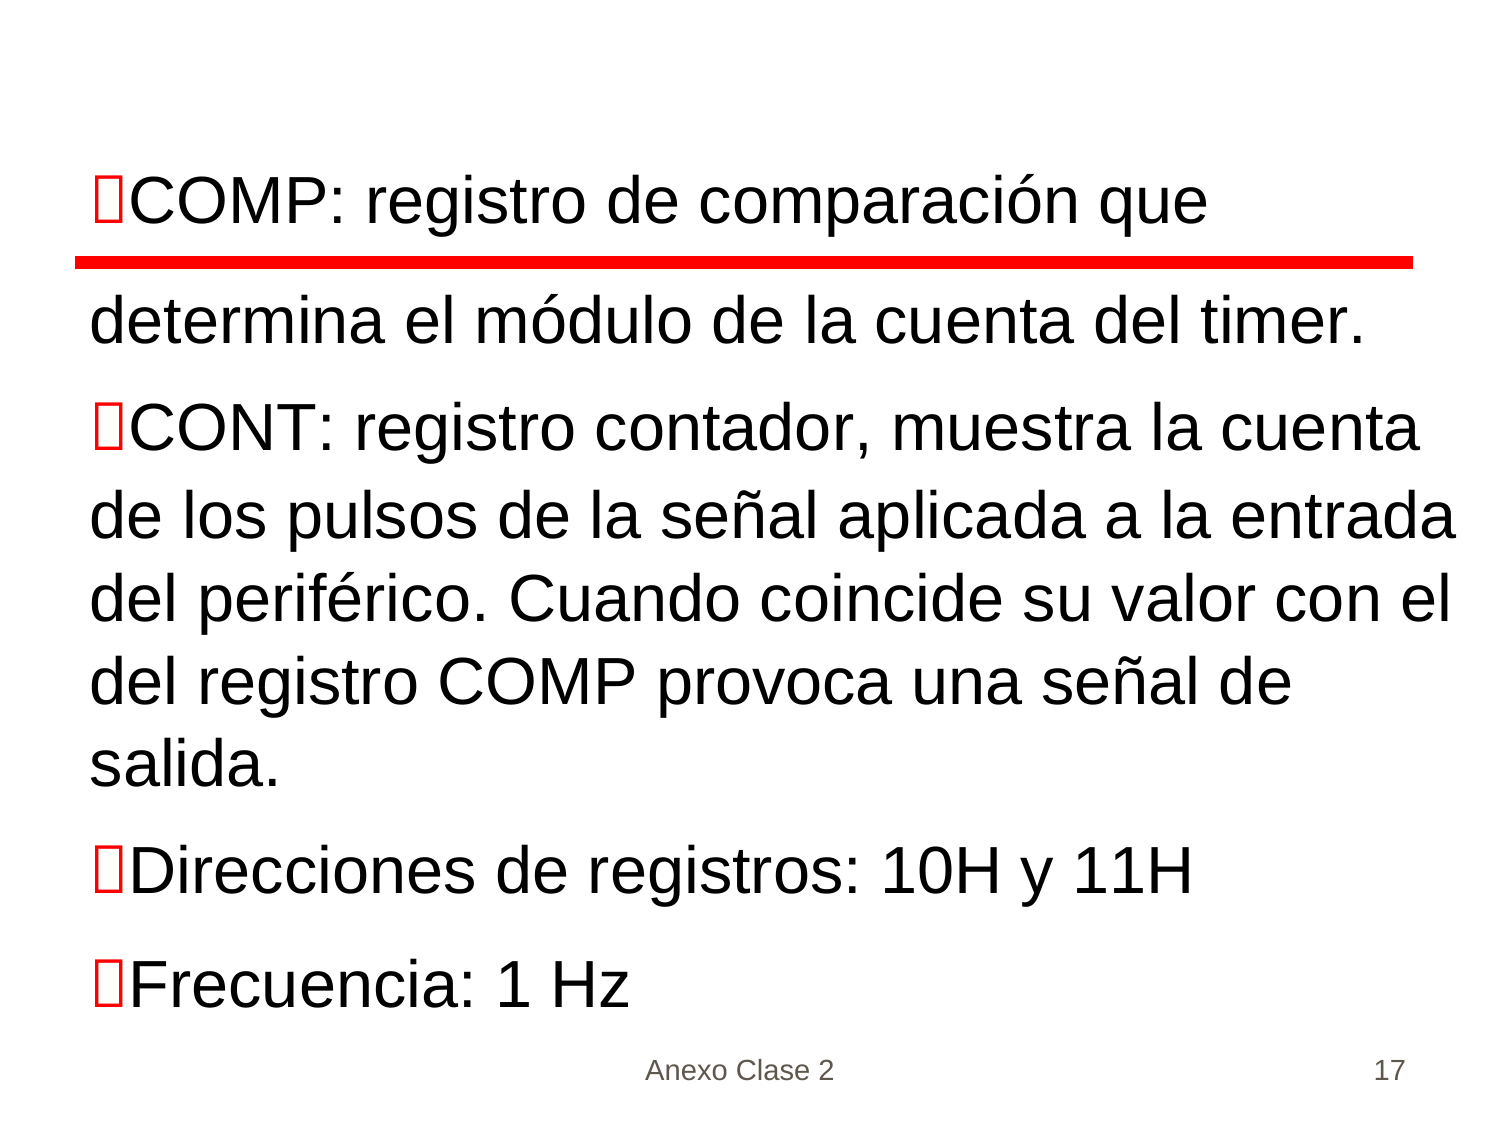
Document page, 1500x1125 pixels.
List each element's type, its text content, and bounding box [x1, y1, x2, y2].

text Direcciones de registros: 10H y 11H [88, 822, 1458, 913]
text CONT: registro contador, muestra la cuenta de los pulsos de la señal aplicada a la entrada del periférico. Cuando coincide su valor con el del registro COMP provoca una señal de salida. [88, 379, 1458, 801]
text COMP: registro de comparación que determina el módulo de la cuenta del timer. [88, 152, 1458, 358]
text Frecuencia: 1 Hz [88, 936, 1458, 1027]
